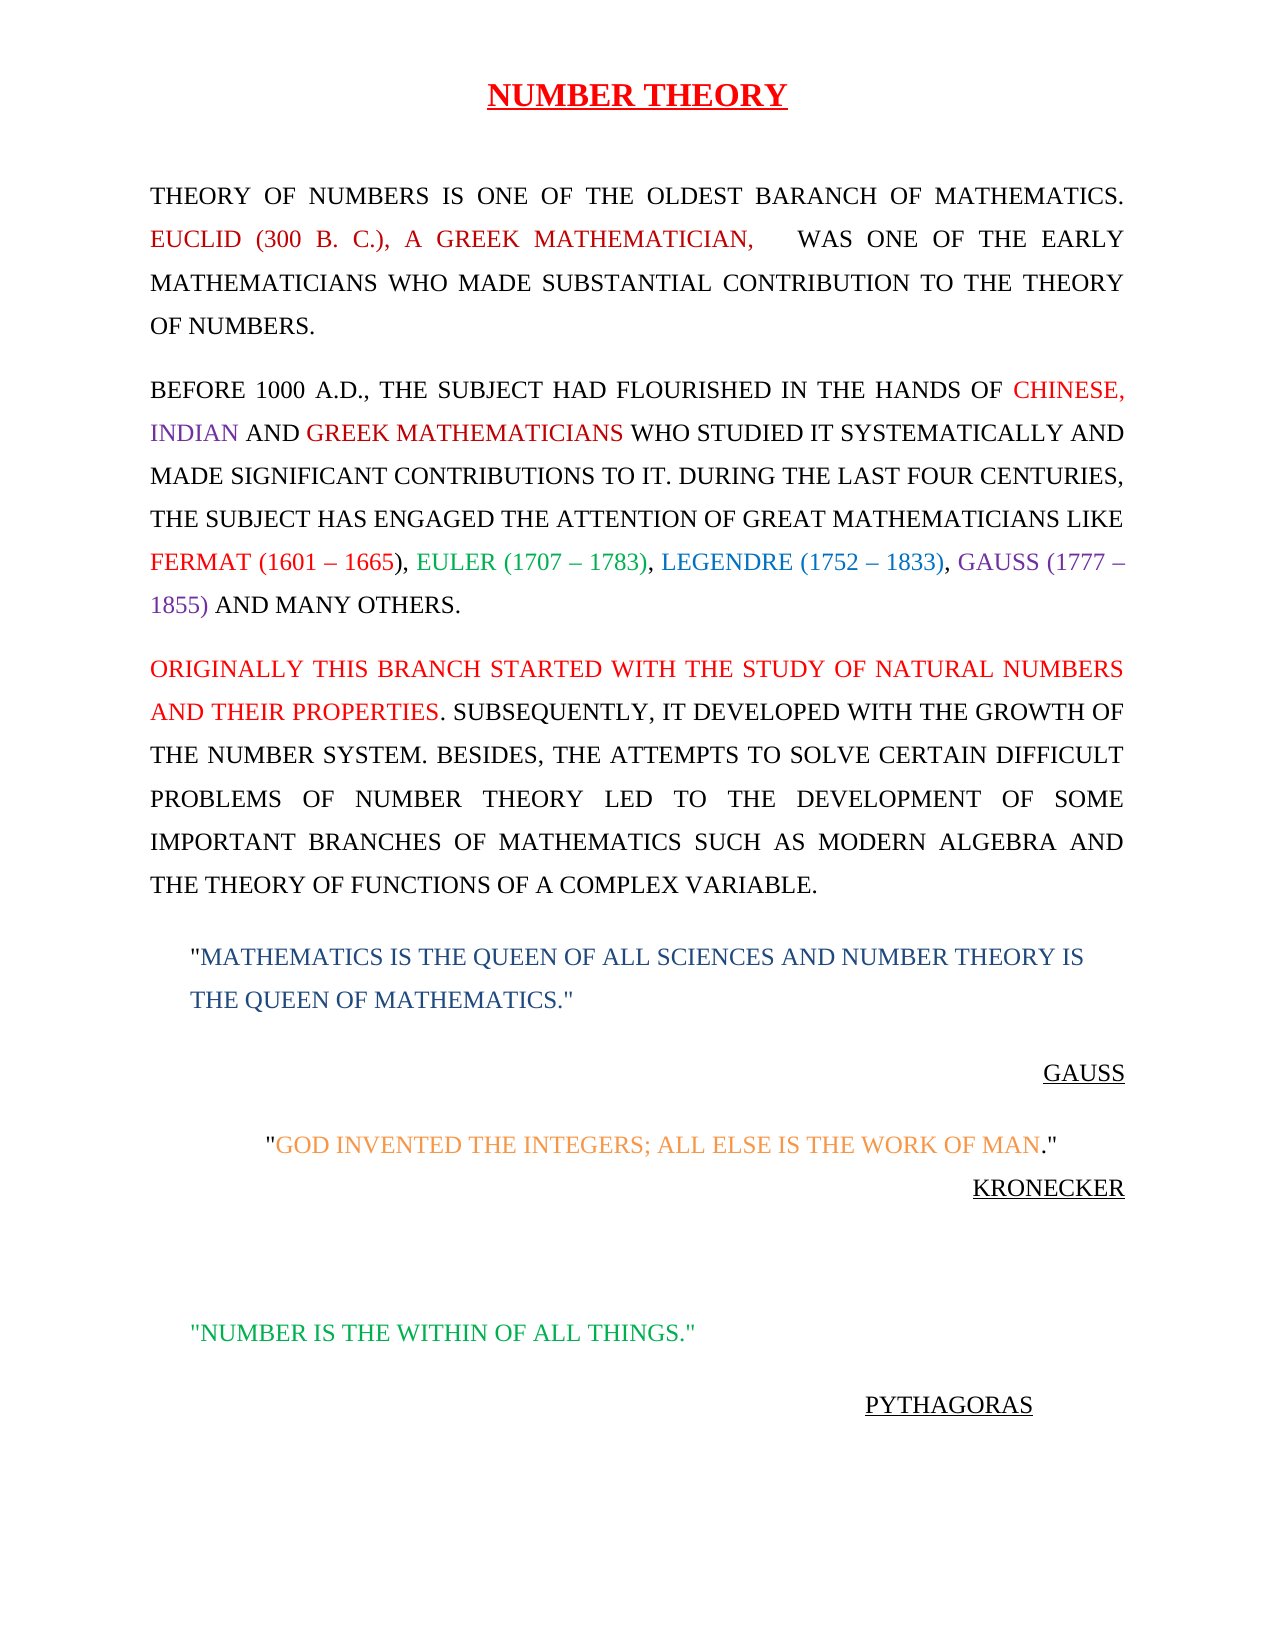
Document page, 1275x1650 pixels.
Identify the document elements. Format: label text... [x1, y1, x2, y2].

text "NUMBER IS THE WITHIN OF ALL THINGS." [190, 1318, 1125, 1346]
text "MATHEMATICS IS THE QUEEN OF ALL SCIENCES AND NUMBER THEORY IS THE QUEEN OF MATHEMATICS." [190, 942, 1125, 1014]
text GAUSS [190, 1058, 1125, 1086]
text BEFORE 1000 A.D., THE SUBJECT HAD FLOURISHED IN THE HANDS OF CHINESE, INDIAN AND GREEK MATHEMATICIANS WHO STUDIED IT SYSTEMATICALLY AND MADE SIGNIFICANT CONTRIBUTIONS TO IT. DURING THE LAST FOUR CENTURIES, THE SUBJECT HAS ENGAGED THE ATTENTION OF GREAT MATHEMATICIANS LIKE FERMAT (1601 – 1665), EULER (1707 – 1783), LEGENDRE (1752 – 1833), GAUSS (1777 – 1855) AND MANY OTHERS. [150, 375, 1125, 619]
text ORIGINALLY THIS BRANCH STARTED WITH THE STUDY OF NATURAL NUMBERS AND THEIR PROPERTIES. SUBSEQUENTLY, IT DEVELOPED WITH THE GROWTH OF THE NUMBER SYSTEM. BESIDES, THE ATTEMPTS TO SOLVE CERTAIN DIFFICULT PROBLEMS OF NUMBER THEORY LED TO THE DEVELOPMENT OF SOME IMPORTANT BRANCHES OF MATHEMATICS SUCH AS MODERN ALGEBRA AND THE THEORY OF FUNCTIONS OF A COMPLEX VARIABLE. [150, 654, 1125, 899]
text THEORY OF NUMBERS IS ONE OF THE OLDEST BARANCH OF MATHEMATICS. EUCLID (300 B. C.), A GREEK MATHEMATICIAN, WAS ONE OF THE EARLY MATHEMATICIANS WHO MADE SUBSTANTIAL CONTRIBUTION TO THE THEORY OF NUMBERS. [150, 181, 1125, 339]
text PYTHAGORAS [865, 1390, 1125, 1419]
text "GOD INVENTED THE INTEGERS; ALL ELSE IS THE WORK OF MAN." KRONECKER [190, 1130, 1125, 1202]
